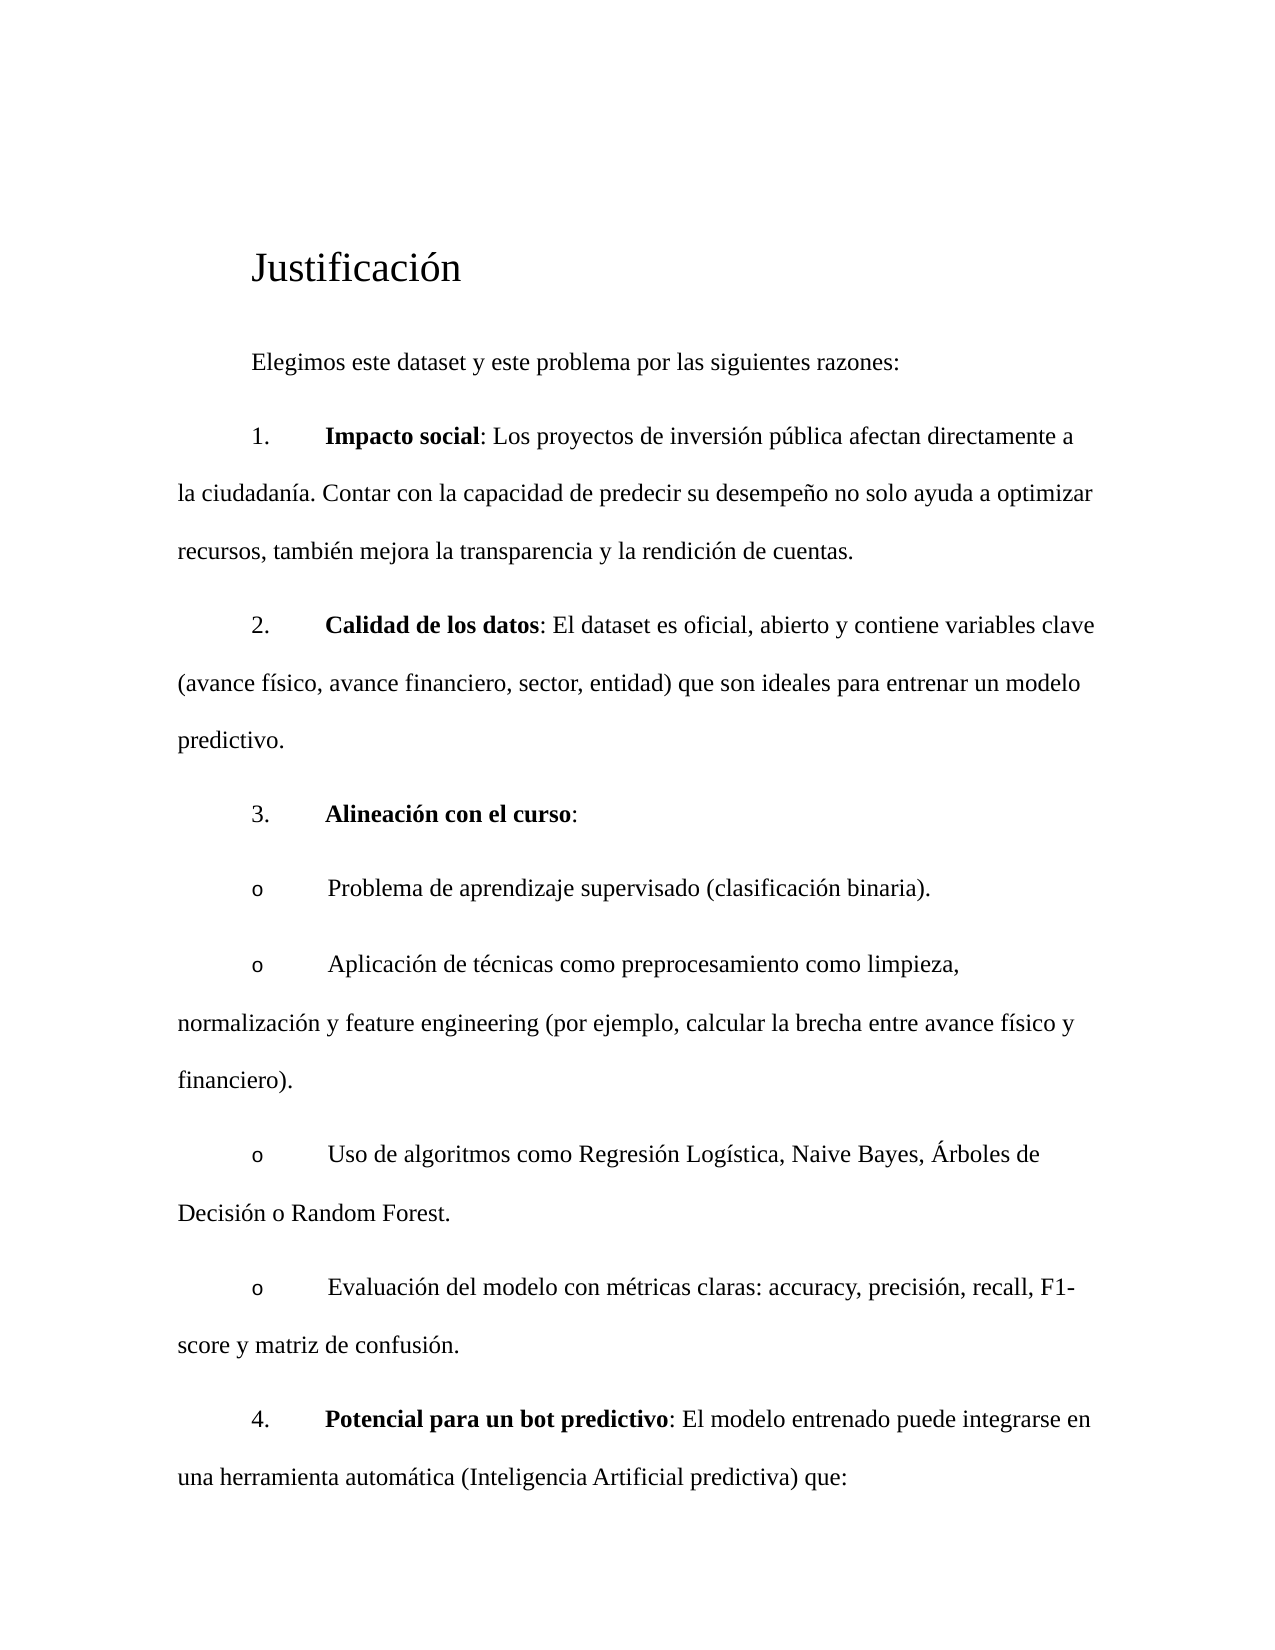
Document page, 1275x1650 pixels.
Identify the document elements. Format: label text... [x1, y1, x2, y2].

list Uso de algoritmos como Regresión Logística, Naive Bayes, Árboles de Decisión o Random Forest. [177, 1139, 1098, 1226]
list Calidad de los datos: El dataset es oficial, abierto y contiene variables clave (avance físico, avance financiero, sector, entidad) que son ideales para entrenar un modelo predictivo. [177, 610, 1098, 754]
list Potencial para un bot predictivo: El modelo entrenado puede integrarse en una herramienta automática (Inteligencia Artificial predictiva) que: [177, 1404, 1098, 1491]
list Problema de aprendizaje supervisado (clasificación binaria). [177, 873, 1098, 903]
list Aplicación de técnicas como preprocesamiento como limpieza, normalización y feature engineering (por ejemplo, calcular la brecha entre avance físico y financiero). [177, 949, 1098, 1094]
text Elegimos este dataset y este problema por las siguientes razones: [177, 347, 1098, 376]
list Impacto social: Los proyectos de inversión pública afectan directamente a la ciudadanía. Contar con la capacidad de predecir su desempeño no solo ayuda a optimizar recursos, también mejora la transparencia y la rendición de cuentas. [177, 421, 1098, 565]
subtitle Justificación [177, 243, 1098, 291]
list Evaluación del modelo con métricas claras: accuracy, precisión, recall, F1-score y matriz de confusión. [177, 1272, 1098, 1359]
list Alineación con el curso: [177, 799, 1098, 828]
